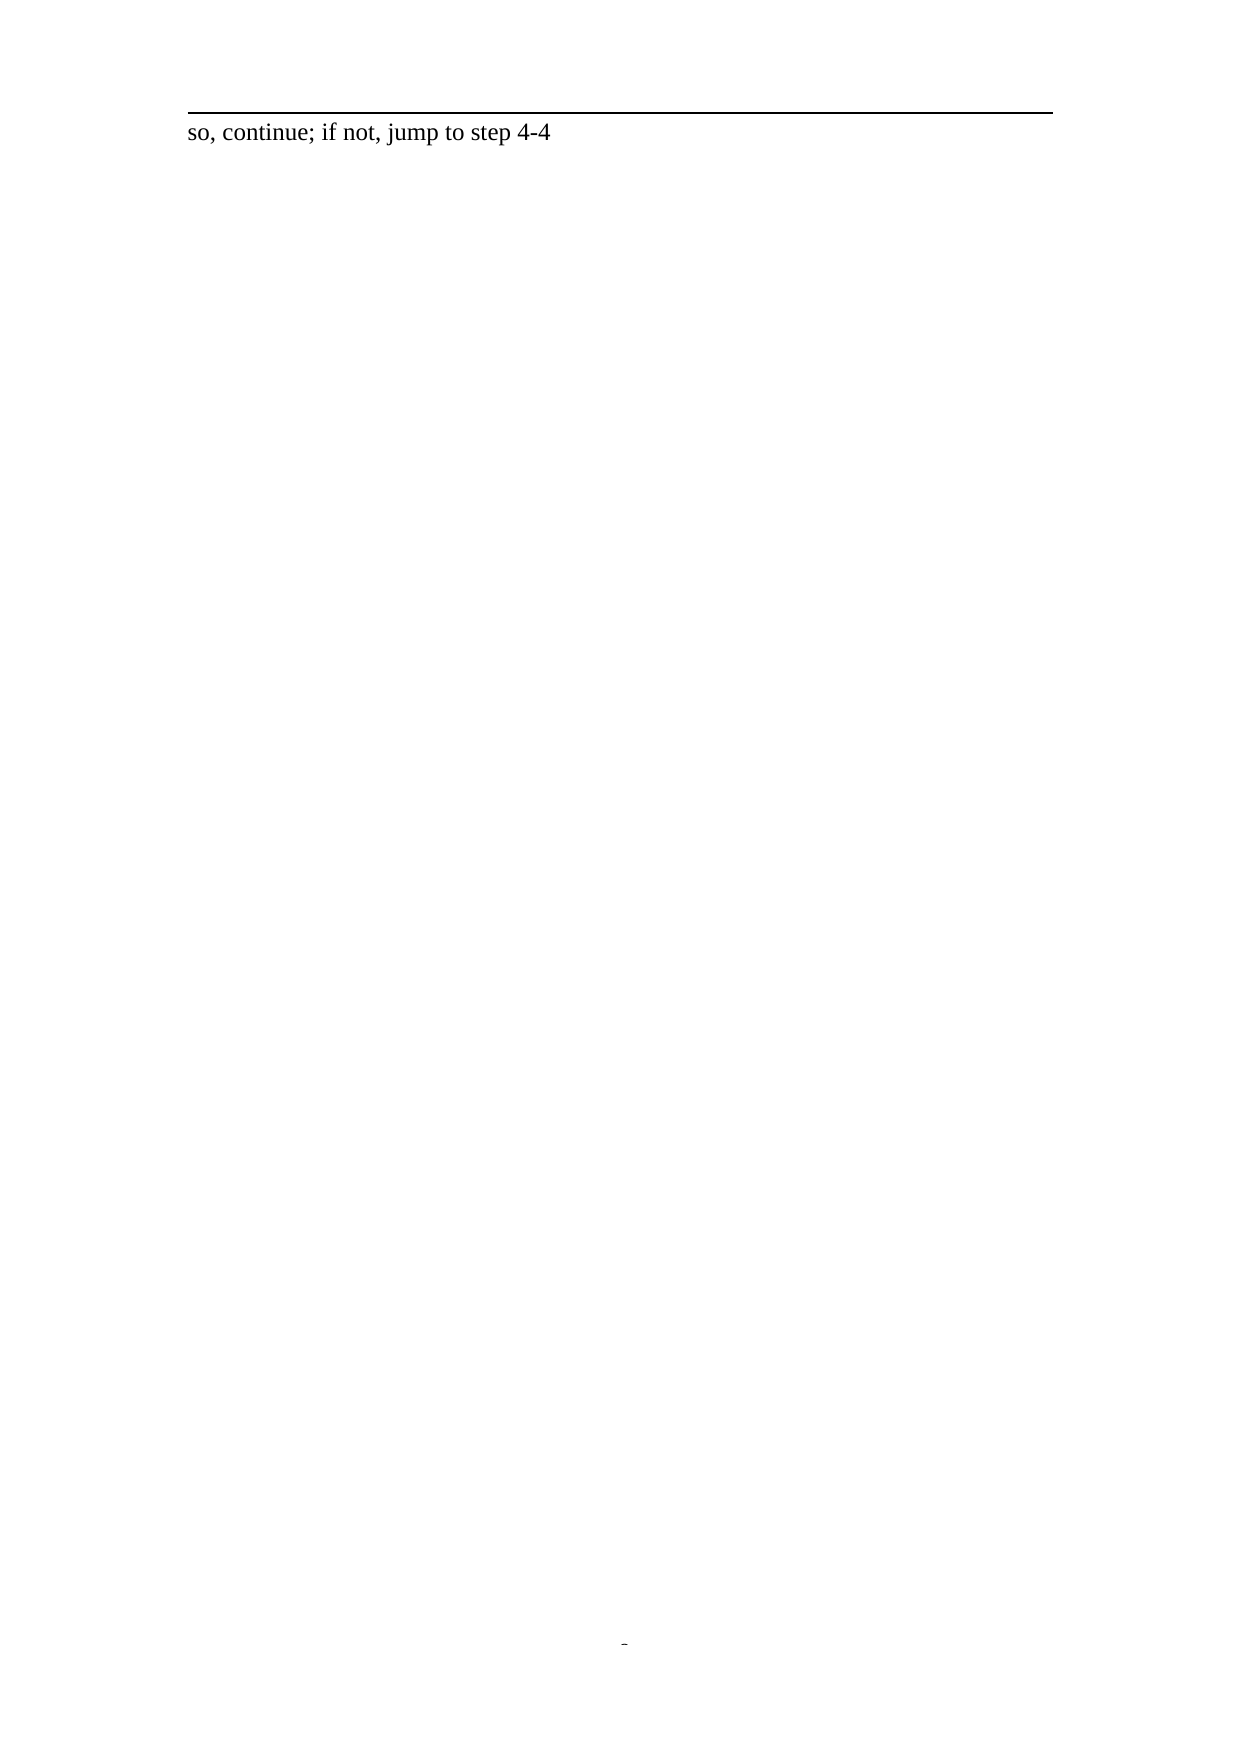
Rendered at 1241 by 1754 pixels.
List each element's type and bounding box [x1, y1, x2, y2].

text [187, 117, 1036, 146]
